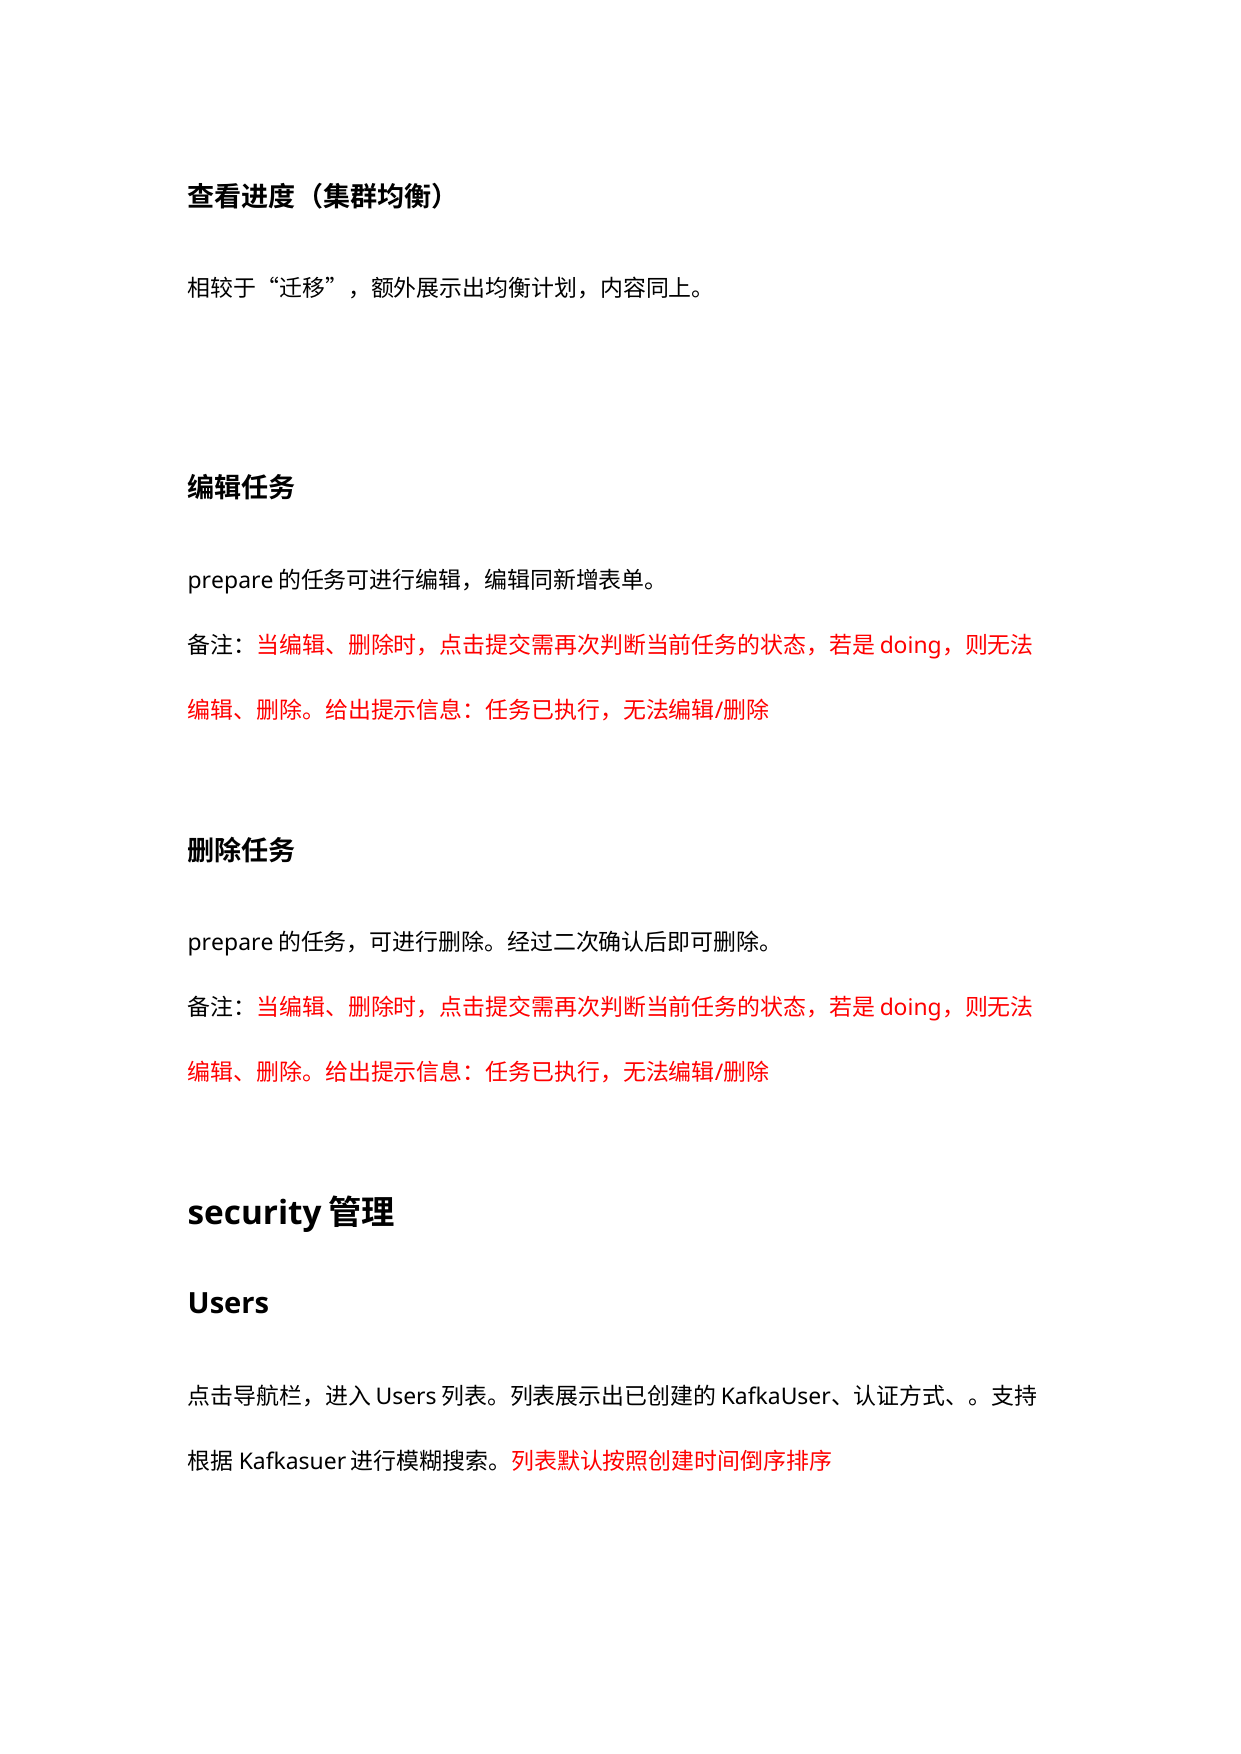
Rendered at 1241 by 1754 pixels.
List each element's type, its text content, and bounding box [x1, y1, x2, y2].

text 备注：当编辑、删除时，点击提交需再次判断当前任务的状态，若是doing，则无法编辑、删除。给出提示信息：任务已执行，无法编辑/删除 [187, 973, 1053, 1103]
text security管理 [187, 1178, 1053, 1243]
text 相较于“迁移”，额外展示出均衡计划，内容同上。 [187, 254, 1053, 319]
text prepare的任务，可进行删除。经过二次确认后即可删除。 [187, 908, 1053, 973]
text 备注：当编辑、删除时，点击提交需再次判断当前任务的状态，若是doing，则无法编辑、删除。给出提示信息：任务已执行，无法编辑/删除 [187, 611, 1053, 741]
text Users [187, 1270, 1053, 1335]
text 查看进度（集群均衡） [187, 162, 1053, 227]
text 点击导航栏，进入Users列表。列表展示出已创建的KafkaUser、认证方式、。支持根据 Kafkasuer进行模糊搜索。列表默认按照创建时间倒序排序 [187, 1362, 1053, 1492]
text prepare的任务可进行编辑，编辑同新增表单。 [187, 546, 1053, 611]
text 删除任务 [187, 816, 1053, 881]
text 编辑任务 [187, 454, 1053, 519]
